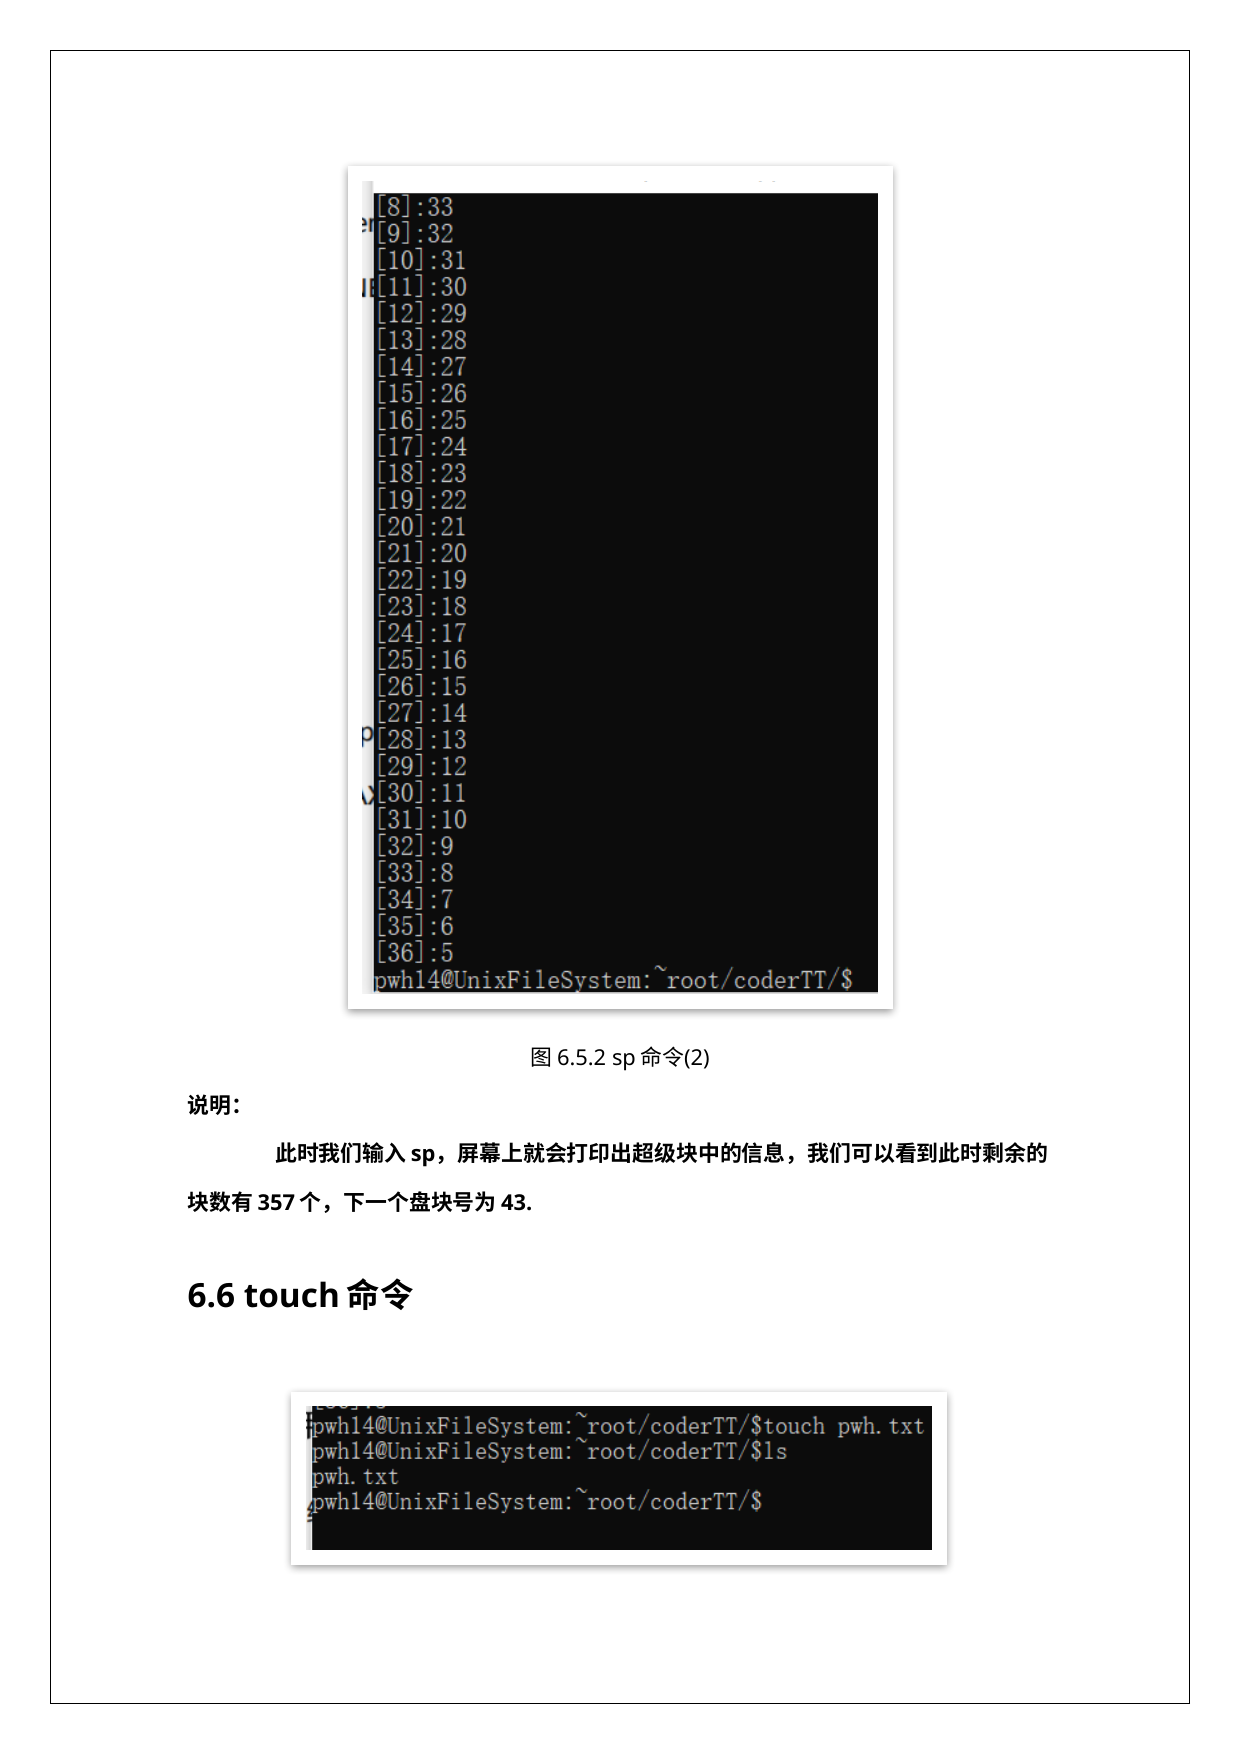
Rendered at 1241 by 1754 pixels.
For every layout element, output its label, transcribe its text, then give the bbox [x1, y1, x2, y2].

text 说明： [187, 1088, 1053, 1120]
text 图6.5.2 sp命令(2) [187, 1039, 1053, 1072]
text 此时我们输入sp，屏幕上就会打印出超级块中的信息，我们可以看到此时剩余的块数有357个，下一个盘块号为43. [187, 1136, 1053, 1217]
subtitle 6.6 touch命令 [187, 1260, 1053, 1325]
picture [306, 1406, 932, 1550]
picture [362, 181, 878, 994]
